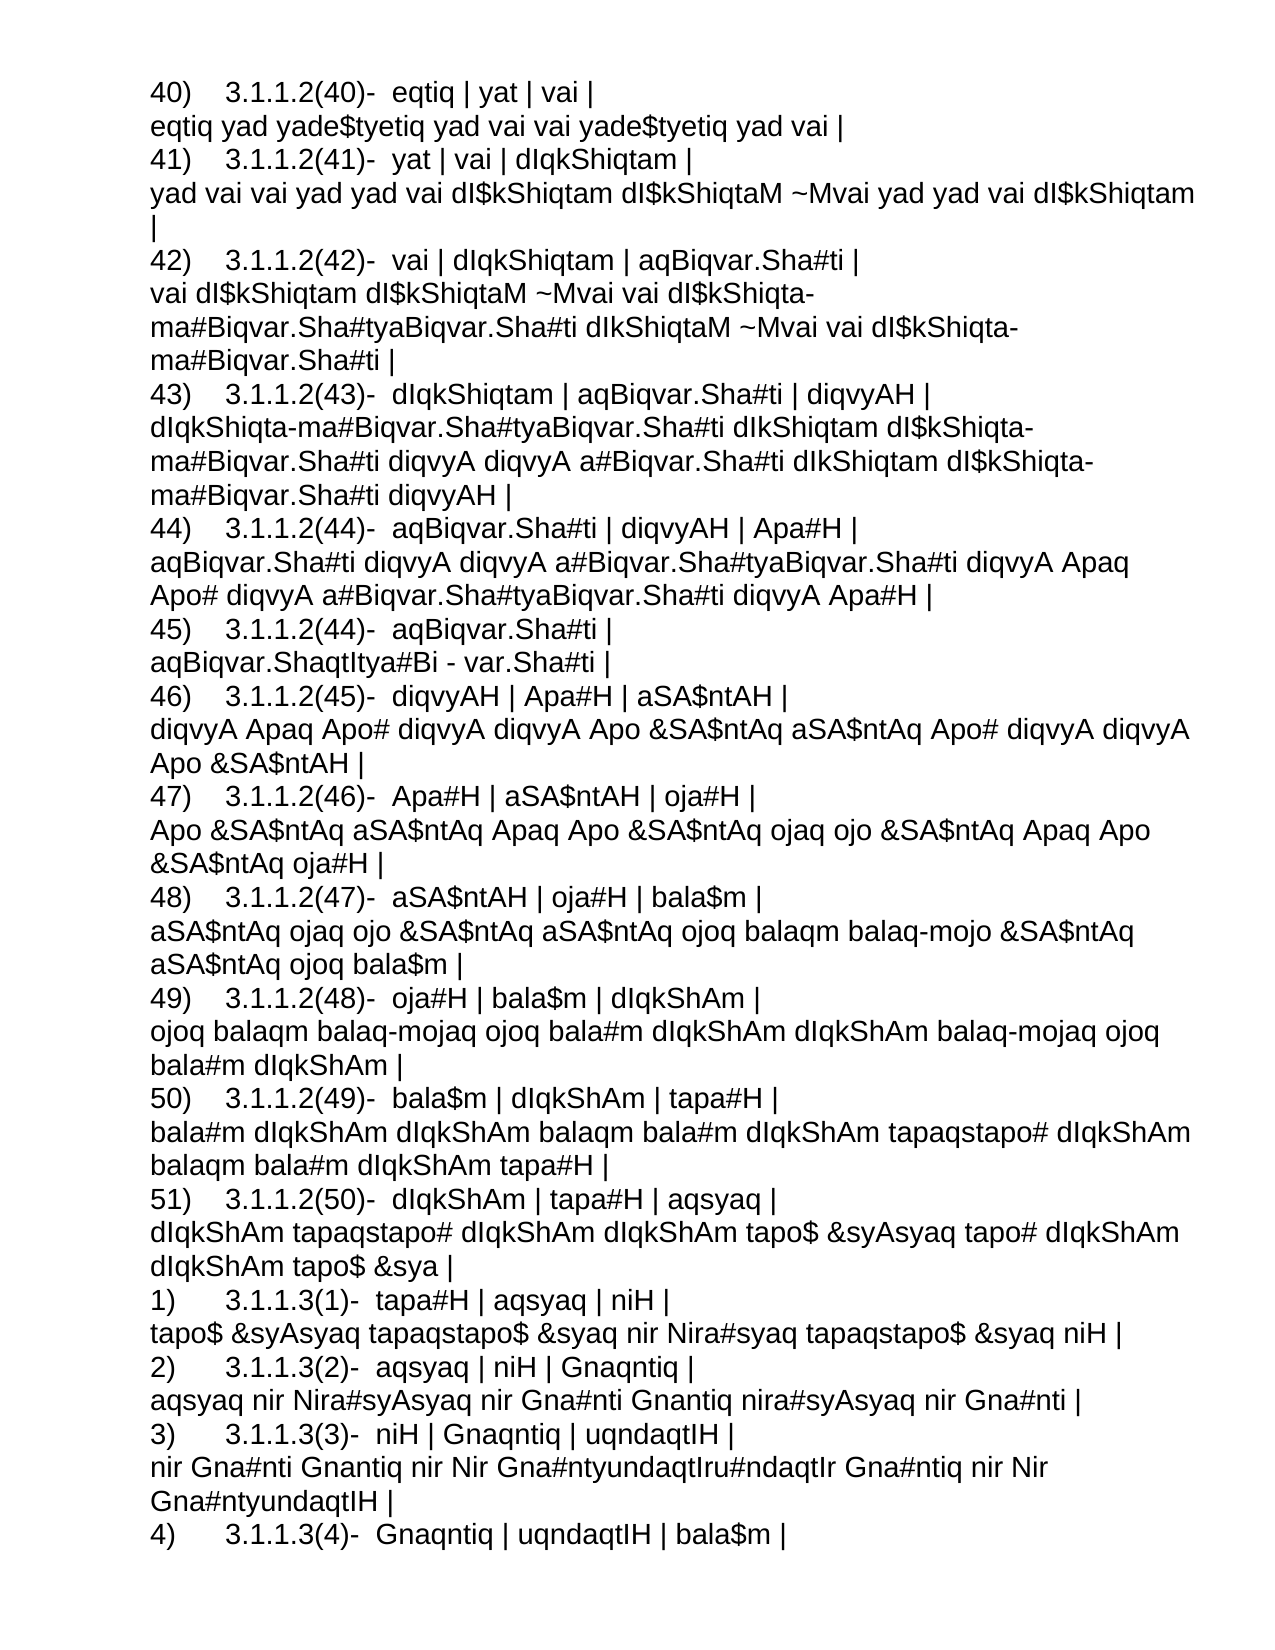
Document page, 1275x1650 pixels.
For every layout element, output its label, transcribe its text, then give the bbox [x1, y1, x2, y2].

text 49) 3.1.1.2(48)- oja#H | bala$m | dIqkShAm | [150, 981, 1200, 1014]
text 43) 3.1.1.2(43)- dIqkShiqtam | aqBiqvar.Sha#ti | diqvyAH | [150, 377, 1200, 410]
text 41) 3.1.1.2(41)- yat | vai | dIqkShiqtam | [150, 142, 1200, 176]
text 40) 3.1.1.2(40)- eqtiq | yat | vai | [150, 75, 1200, 108]
text dIqkShAm tapaqstapo# dIqkShAm dIqkShAm tapo$ &syAsyaq tapo# dIqkShAm dIqkShAm tapo$ &sya | [150, 1215, 1200, 1282]
text dIqkShiqta-ma#Biqvar.Sha#tyaBiqvar.Sha#ti dIkShiqtam dI$kShiqta-ma#Biqvar.Sha#ti diqvyA diqvyA a#Biqvar.Sha#ti dIkShiqtam dI$kShiqta-ma#Biqvar.Sha#ti diqvyAH | [150, 410, 1200, 511]
text 48) 3.1.1.2(47)- aSA$ntAH | oja#H | bala$m | [150, 880, 1200, 913]
text nir Gna#nti Gnantiq nir Nir Gna#ntyundaqtIru#ndaqtIr Gna#ntiq nir Nir Gna#ntyundaqtIH | [150, 1450, 1200, 1517]
text 44) 3.1.1.2(44)- aqBiqvar.Sha#ti | diqvyAH | Apa#H | [150, 511, 1200, 544]
text 47) 3.1.1.2(46)- Apa#H | aSA$ntAH | oja#H | [150, 779, 1200, 813]
text ojoq balaqm balaq-mojaq ojoq bala#m dIqkShAm dIqkShAm balaq-mojaq ojoq bala#m dIqkShAm | [150, 1014, 1200, 1081]
text 1) 3.1.1.3(1)- tapa#H | aqsyaq | niH | [150, 1282, 1200, 1316]
text 50) 3.1.1.2(49)- bala$m | dIqkShAm | tapa#H | [150, 1081, 1200, 1115]
text 45) 3.1.1.2(44)- aqBiqvar.Sha#ti | [150, 612, 1200, 645]
text bala#m dIqkShAm dIqkShAm balaqm bala#m dIqkShAm tapaqstapo# dIqkShAm balaqm bala#m dIqkShAm tapa#H | [150, 1115, 1200, 1182]
text yad vai vai yad yad vai dI$kShiqtam dI$kShiqtaM ~Mvai yad yad vai dI$kShiqtam | [150, 176, 1200, 243]
text 4) 3.1.1.3(4)- Gnaqntiq | uqndaqtIH | bala$m | [150, 1517, 1200, 1551]
text 42) 3.1.1.2(42)- vai | dIqkShiqtam | aqBiqvar.Sha#ti | [150, 243, 1200, 276]
text aqsyaq nir Nira#syAsyaq nir Gna#nti Gnantiq nira#syAsyaq nir Gna#nti | [150, 1383, 1200, 1417]
text aqBiqvar.Sha#ti diqvyA diqvyA a#Biqvar.Sha#tyaBiqvar.Sha#ti diqvyA Apaq Apo# diqvyA a#Biqvar.Sha#tyaBiqvar.Sha#ti diqvyA Apa#H | [150, 544, 1200, 612]
text aSA$ntAq ojaq ojo &SA$ntAq aSA$ntAq ojoq balaqm balaq-mojo &SA$ntAq aSA$ntAq ojoq bala$m | [150, 913, 1200, 981]
text diqvyA Apaq Apo# diqvyA diqvyA Apo &SA$ntAq aSA$ntAq Apo# diqvyA diqvyA Apo &SA$ntAH | [150, 712, 1200, 779]
text 51) 3.1.1.2(50)- dIqkShAm | tapa#H | aqsyaq | [150, 1182, 1200, 1215]
text 3) 3.1.1.3(3)- niH | Gnaqntiq | uqndaqtIH | [150, 1417, 1200, 1450]
text aqBiqvar.ShaqtItya#Bi - var.Sha#ti | [150, 645, 1200, 679]
text vai dI$kShiqtam dI$kShiqtaM ~Mvai vai dI$kShiqta-ma#Biqvar.Sha#tyaBiqvar.Sha#ti dIkShiqtaM ~Mvai vai dI$kShiqta-ma#Biqvar.Sha#ti | [150, 276, 1200, 377]
text 2) 3.1.1.3(2)- aqsyaq | niH | Gnaqntiq | [150, 1349, 1200, 1383]
text 46) 3.1.1.2(45)- diqvyAH | Apa#H | aSA$ntAH | [150, 679, 1200, 712]
text eqtiq yad yade$tyetiq yad vai vai yade$tyetiq yad vai | [150, 108, 1200, 142]
text Apo &SA$ntAq aSA$ntAq Apaq Apo &SA$ntAq ojaq ojo &SA$ntAq Apaq Apo &SA$ntAq oja#H | [150, 813, 1200, 880]
text tapo$ &syAsyaq tapaqstapo$ &syaq nir Nira#syaq tapaqstapo$ &syaq niH | [150, 1316, 1200, 1349]
